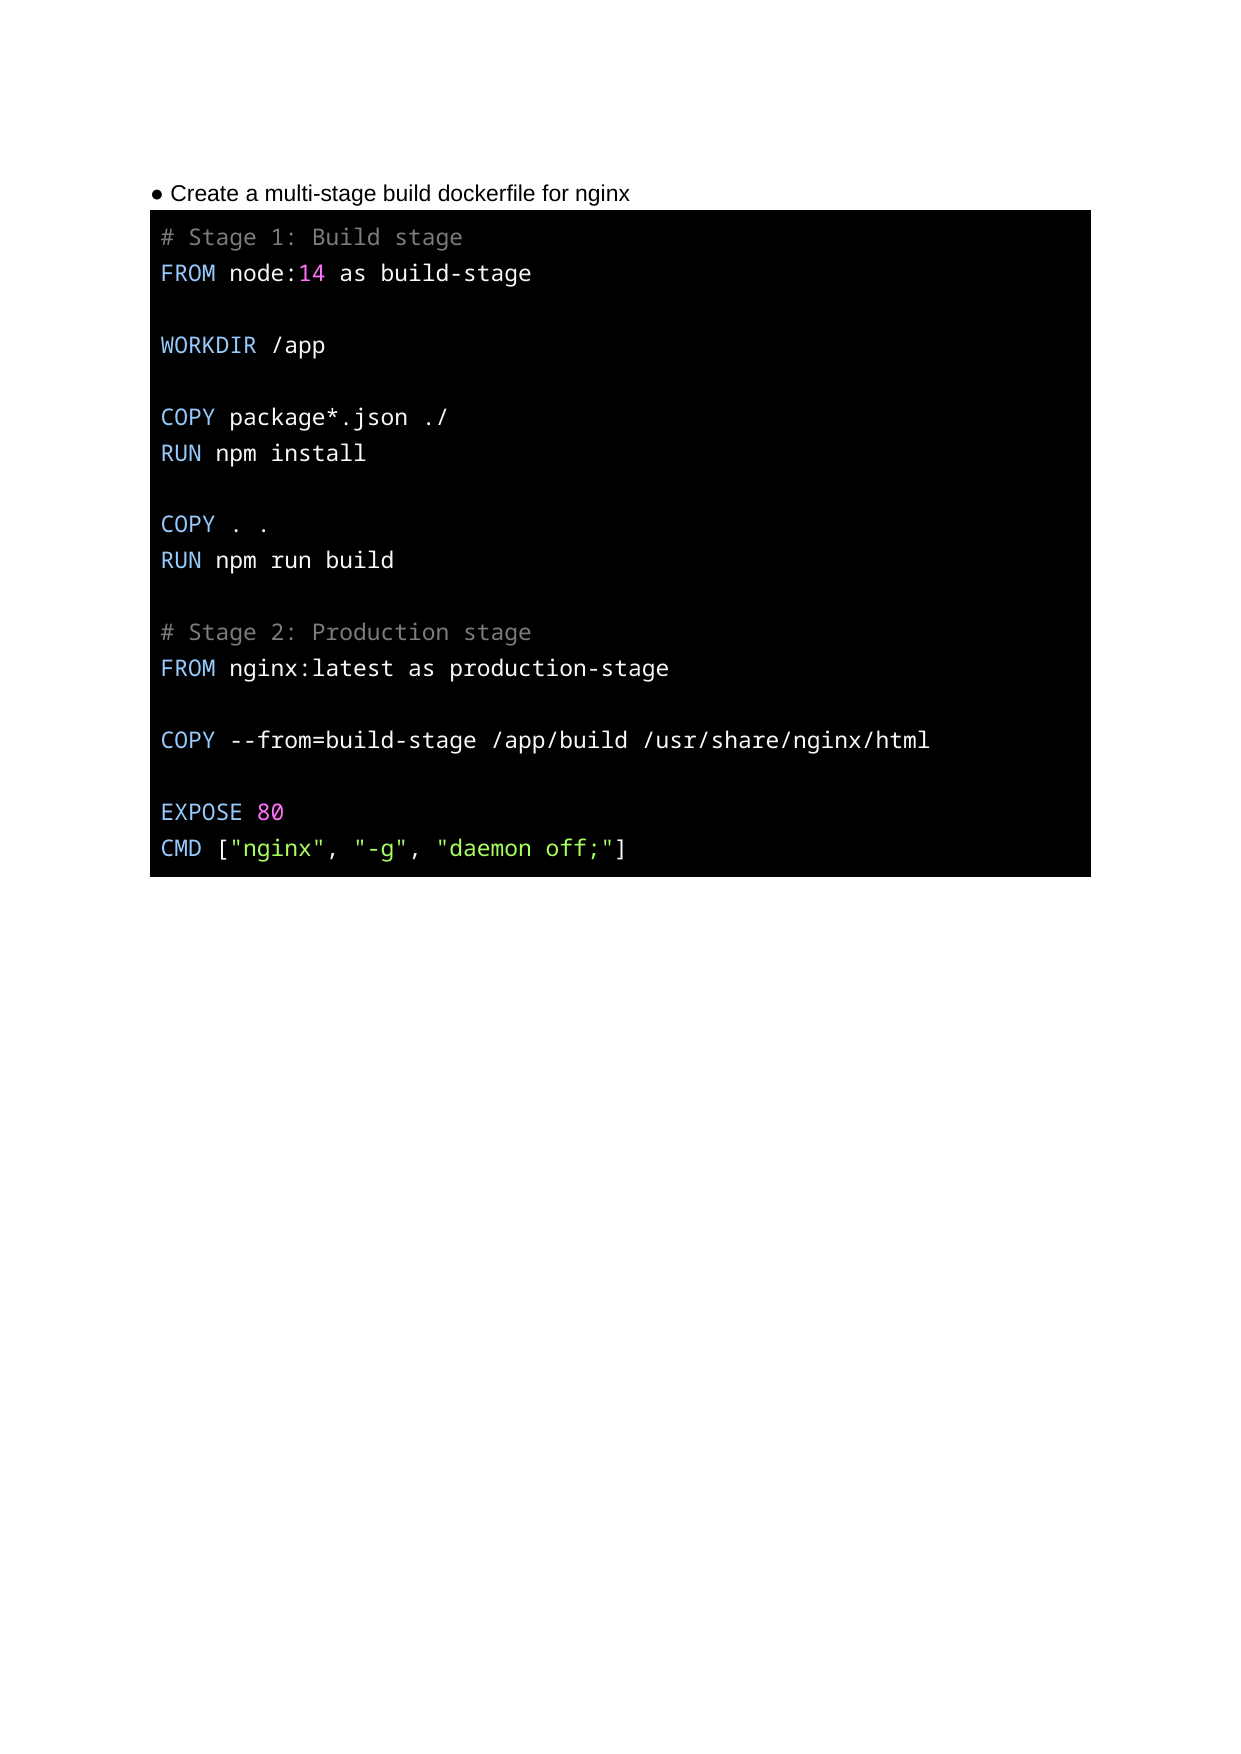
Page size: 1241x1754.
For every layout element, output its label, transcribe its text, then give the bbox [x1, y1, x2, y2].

table_header # Stage 1: Build stage FROM node:14 as build-stage WORKDIR /app COPY package*.json ./ RUN npm install COPY . . RUN npm run build # Stage 2: Production stage FROM nginx:latest as production-stage COPY --from=build-stage /app/build /usr/share/nginx/html EXPOSE 80 CMD ["nginx", "-g", "daemon off;"] [150, 210, 1091, 877]
text ● Create a multi-stage build dockerfile for nginx [150, 180, 1090, 207]
